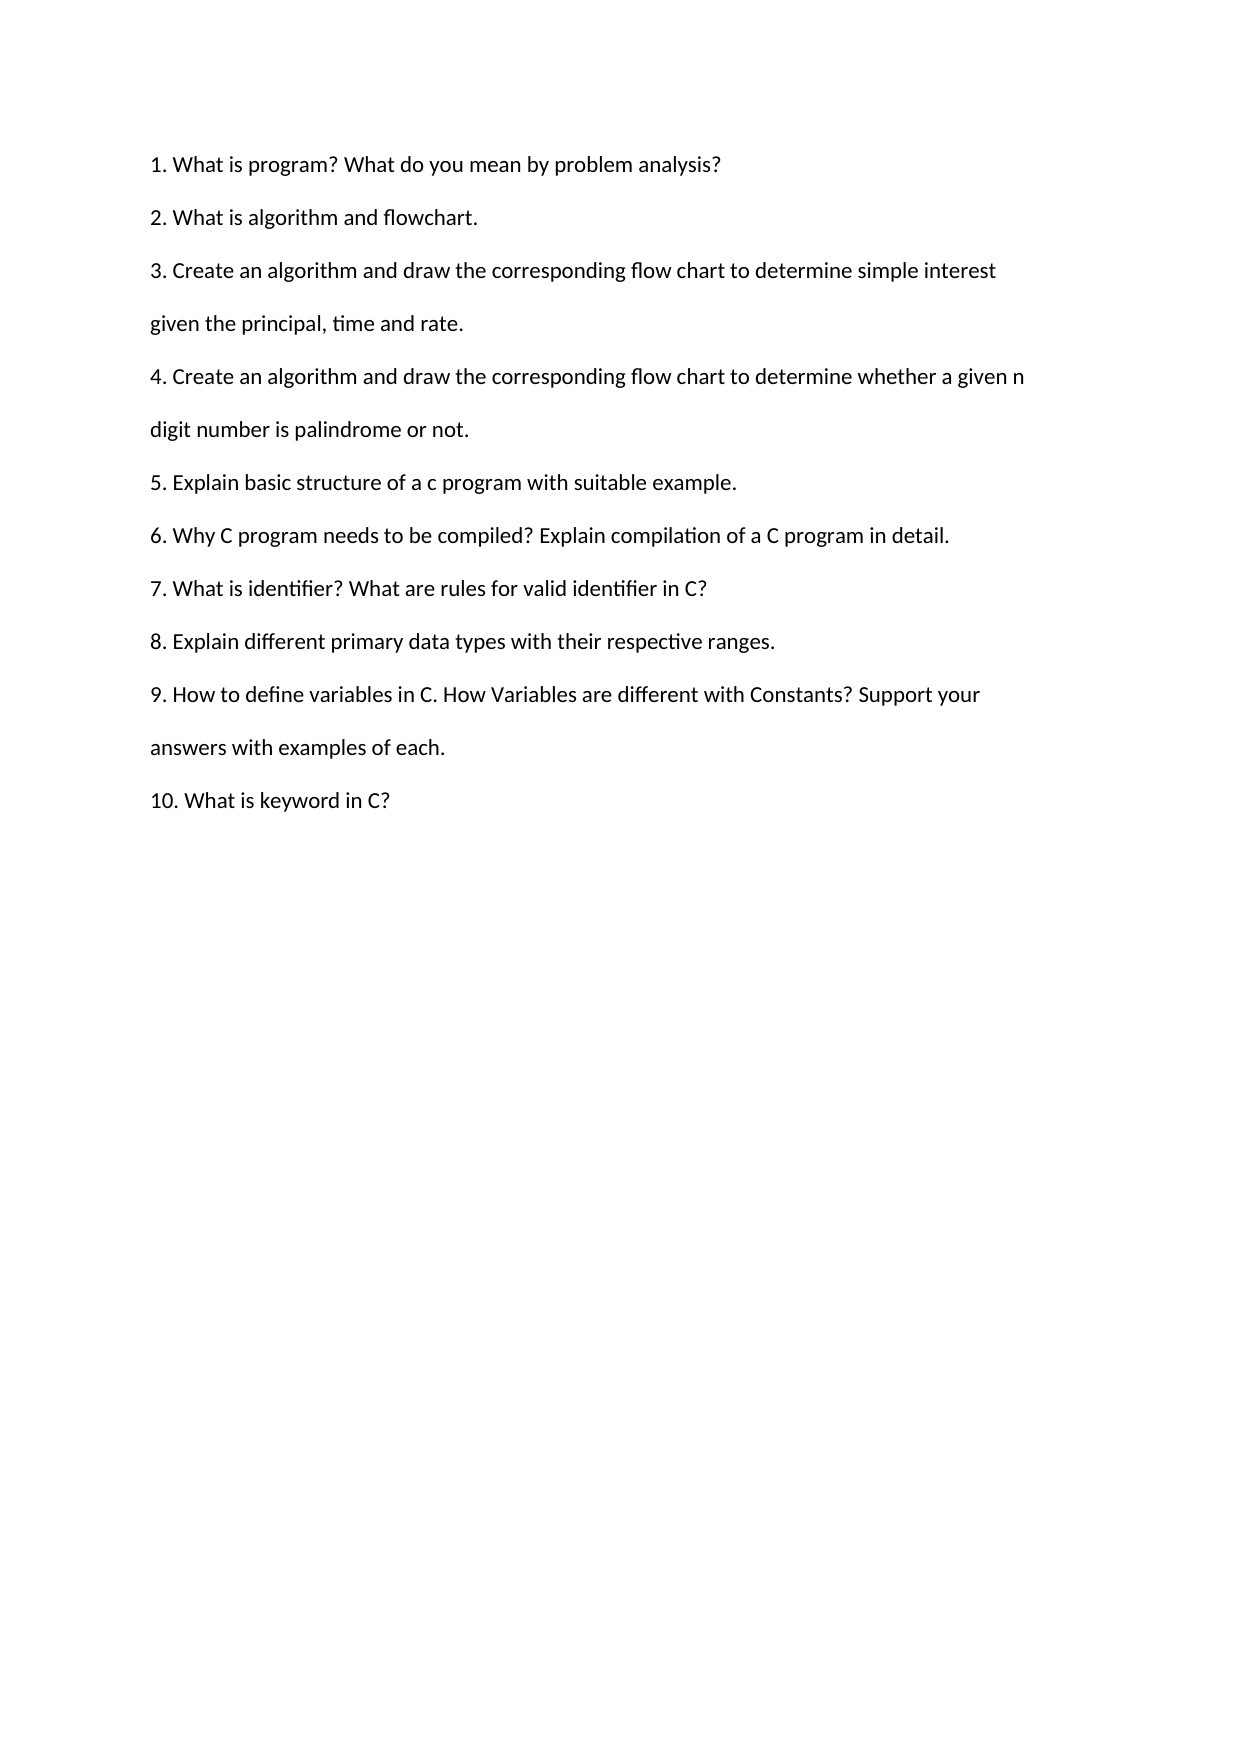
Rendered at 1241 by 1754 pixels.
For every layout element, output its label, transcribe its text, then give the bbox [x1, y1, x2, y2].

text 1. What is program? What do you mean by problem analysis? [150, 150, 1090, 178]
text 3. Create an algorithm and draw the corresponding flow chart to determine simple interest [150, 256, 1090, 284]
text 8. Explain different primary data types with their respective ranges. [150, 627, 1090, 655]
text given the principal, time and rate. [150, 309, 1090, 337]
text 2. What is algorithm and flowchart. [150, 203, 1090, 231]
text 10. What is keyword in C? [150, 786, 1090, 814]
text digit number is palindrome or not. [150, 415, 1090, 443]
text 4. Create an algorithm and draw the corresponding flow chart to determine whether a given n [150, 362, 1090, 390]
text 6. Why C program needs to be compiled? Explain compilation of a C program in detail. [150, 521, 1090, 549]
text 9. How to define variables in C. How Variables are different with Constants? Support your [150, 680, 1090, 708]
text answers with examples of each. [150, 733, 1090, 761]
text 7. What is identifier? What are rules for valid identifier in C? [150, 574, 1090, 602]
text 5. Explain basic structure of a c program with suitable example. [150, 468, 1090, 496]
